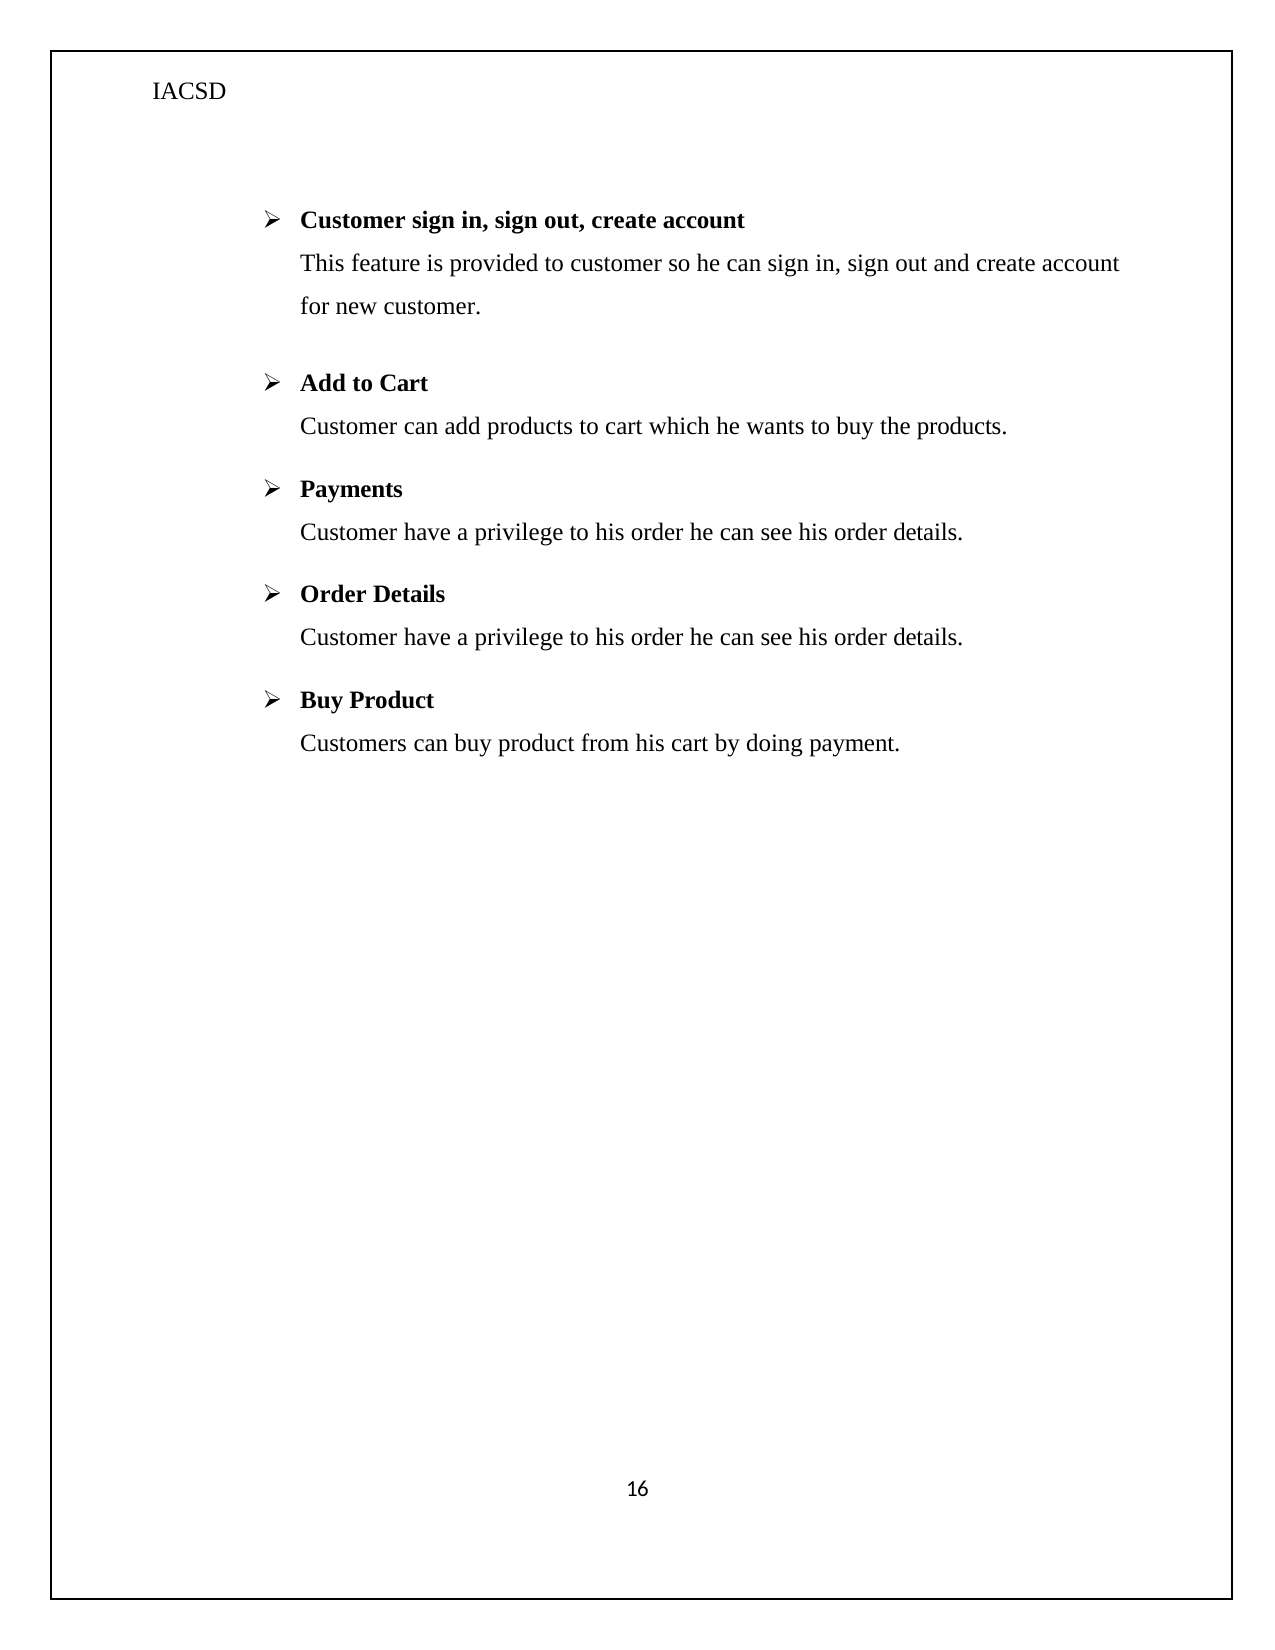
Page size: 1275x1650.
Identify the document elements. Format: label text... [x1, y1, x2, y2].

subtitle Add to Cart [262, 368, 1231, 397]
text Customers can buy product from his cart by doing payment. [300, 728, 1231, 757]
text Customer have a privilege to his order he can see his order details. [300, 622, 1231, 651]
subtitle Order Details [262, 579, 1231, 608]
subtitle Payments [262, 474, 1231, 503]
subtitle Buy Product [262, 685, 1231, 714]
text Customer can add products to cart which he wants to buy the products. [300, 411, 1231, 440]
subtitle Customer sign in, sign out, create account [262, 205, 1231, 234]
text Customer have a privilege to his order he can see his order details. [300, 517, 1231, 546]
text This feature is provided to customer so he can sign in, sign out and create account for new customer. [300, 248, 1141, 320]
